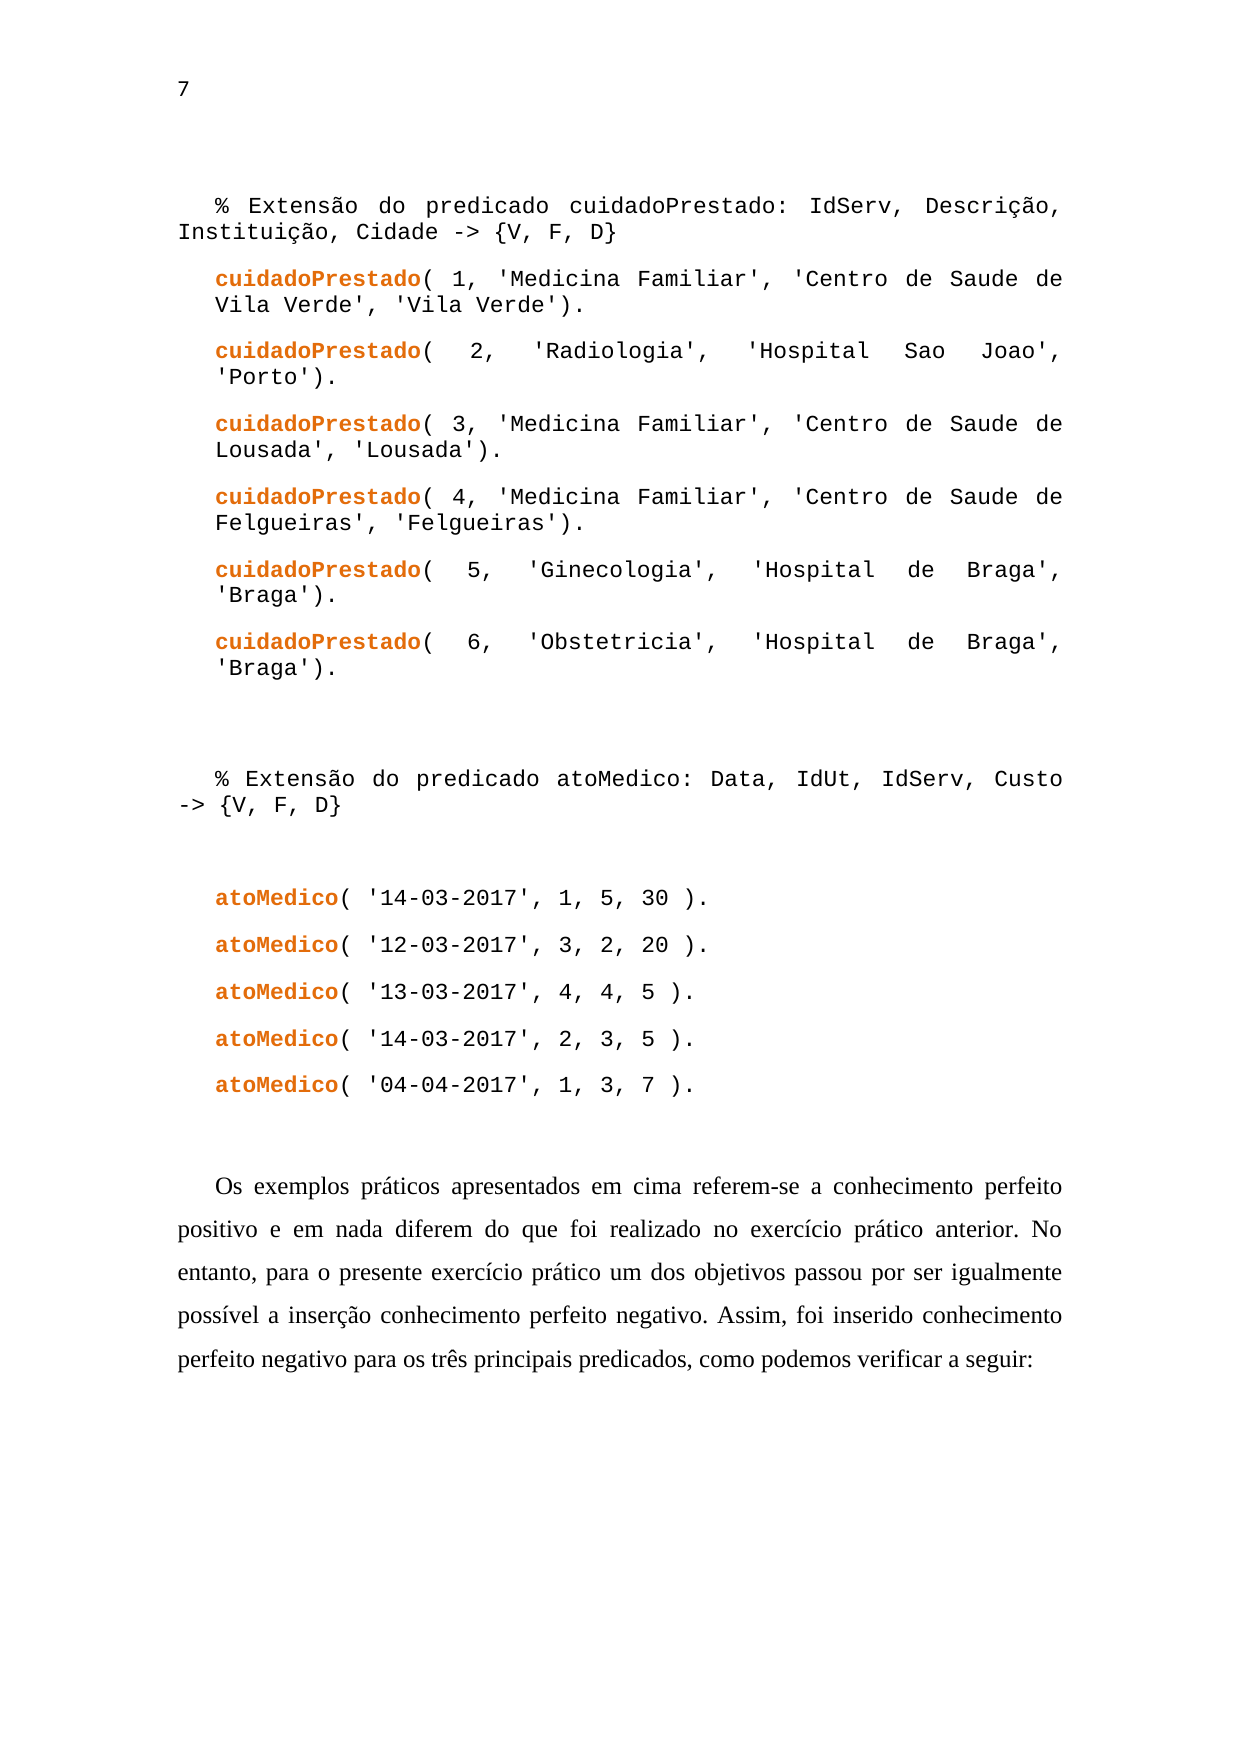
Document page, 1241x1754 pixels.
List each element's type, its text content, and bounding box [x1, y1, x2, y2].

text atoMedico( '14-03-2017', 2, 3, 5 ). [177, 1027, 1063, 1053]
text cuidadoPrestado( 5, 'Ginecologia', 'Hospital de Braga', 'Braga'). [215, 558, 1063, 610]
text cuidadoPrestado( 6, 'Obstetricia', 'Hospital de Braga', 'Braga'). [215, 631, 1063, 682]
text atoMedico( '04-04-2017', 1, 3, 7 ). [177, 1074, 1063, 1100]
text % Extensão do predicado atoMedico: Data, IdUt, IdServ, Custo -> {V, F, D} [177, 767, 1063, 819]
text % Extensão do predicado cuidadoPrestado: IdServ, Descrição, Instituição, Cidade -> {V, F, D} [177, 194, 1063, 246]
text atoMedico( '12-03-2017', 3, 2, 20 ). [177, 933, 1063, 959]
text atoMedico( '14-03-2017', 1, 5, 30 ). [177, 887, 1063, 913]
text cuidadoPrestado( 4, 'Medicina Familiar', 'Centro de Saude de Felgueiras', 'Felgueiras'). [215, 485, 1063, 537]
text cuidadoPrestado( 2, 'Radiologia', 'Hospital Sao Joao', 'Porto'). [215, 340, 1063, 392]
text cuidadoPrestado( 1, 'Medicina Familiar', 'Centro de Saude de Vila Verde', 'Vila Verde'). [215, 267, 1063, 319]
text Os exemplos práticos apresentados em cima referem-se a conhecimento perfeito positivo e em nada diferem do que foi realizado no exercício prático anterior. No entanto, para o presente exercício prático um dos objetivos passou por ser igualmente possível a inserção conhecimento perfeito negativo. Assim, foi inserido conhecimento perfeito negativo para os três principais predicados, como podemos verificar a seguir: [177, 1171, 1063, 1372]
text atoMedico( '13-03-2017', 4, 4, 5 ). [177, 980, 1063, 1006]
text cuidadoPrestado( 3, 'Medicina Familiar', 'Centro de Saude de Lousada', 'Lousada'). [215, 412, 1063, 464]
